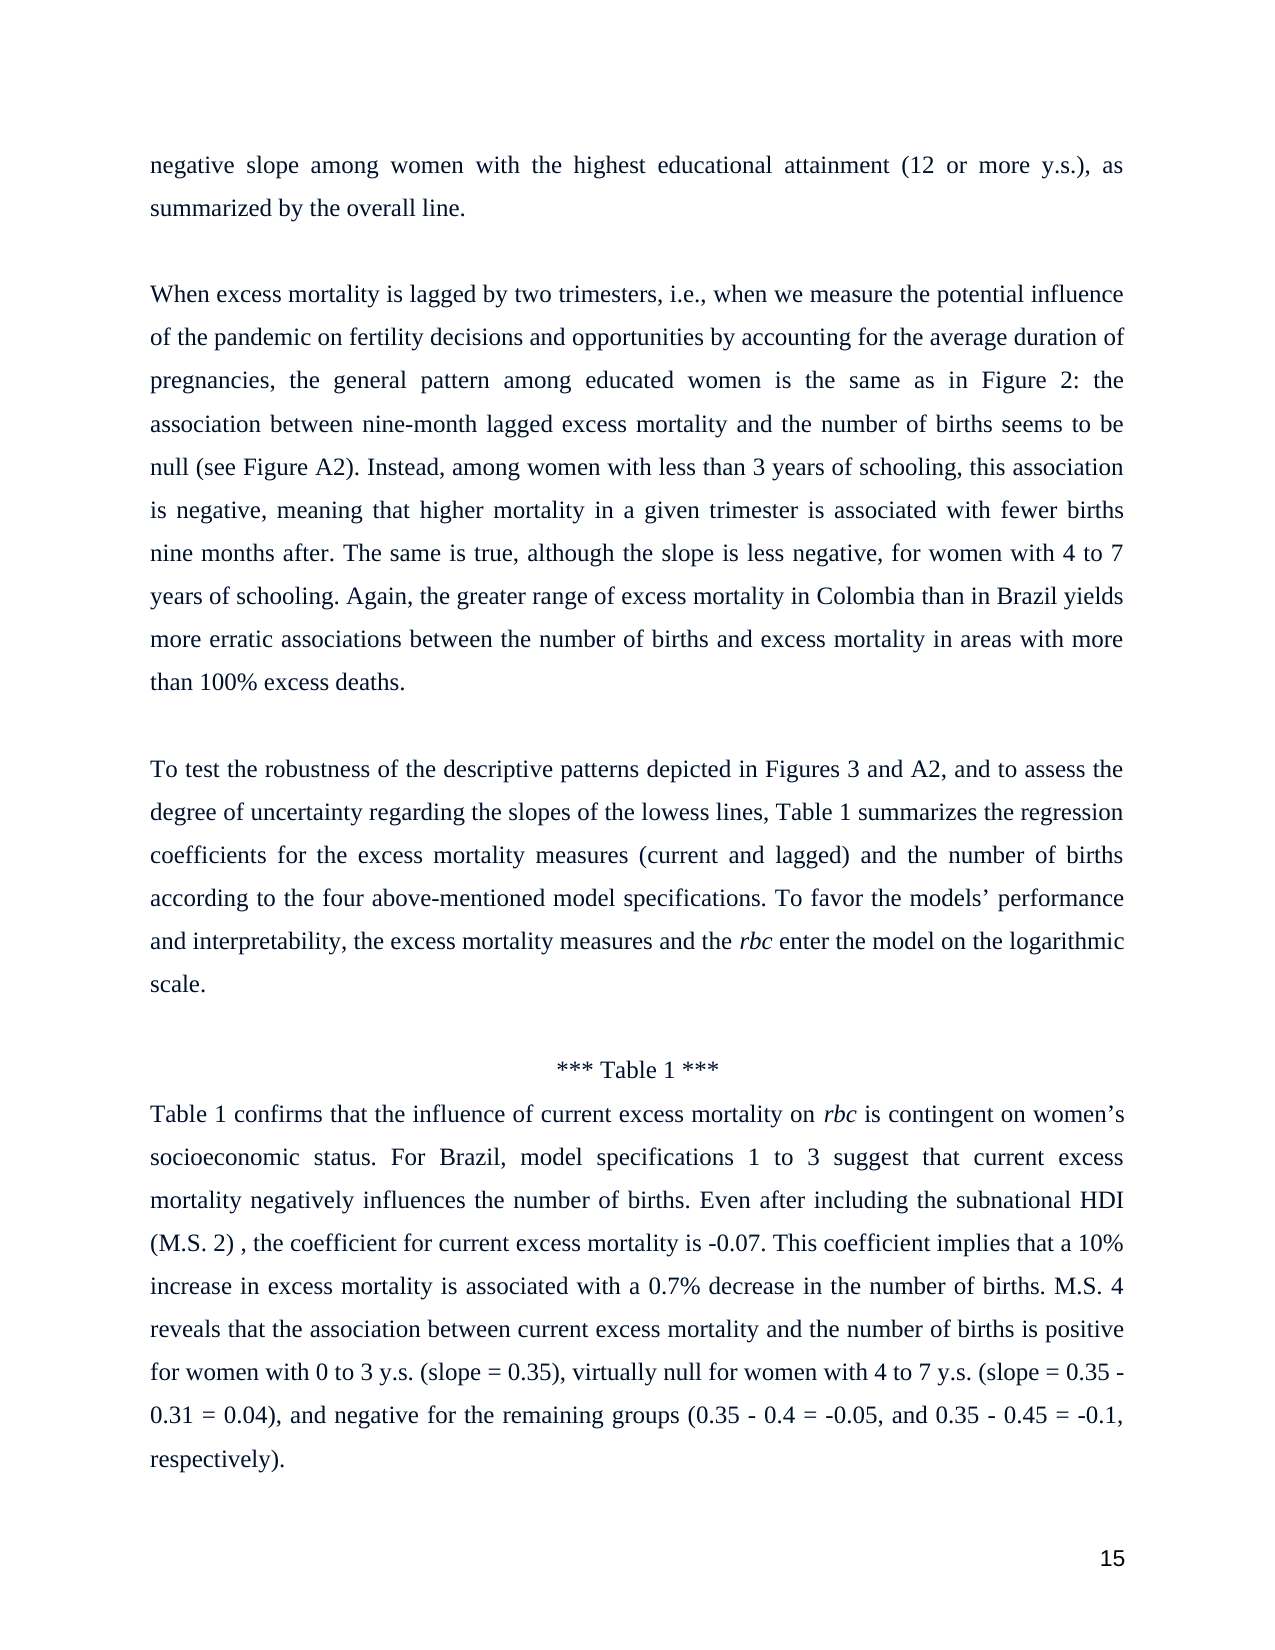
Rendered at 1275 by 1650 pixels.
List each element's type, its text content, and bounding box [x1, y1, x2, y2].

text *** Table 1 *** [150, 1056, 1125, 1084]
text To test the robustness of the descriptive patterns depicted in Figures 3 and A2, and to assess the degree of uncertainty regarding the slopes of the lowess lines, Table 1 summarizes the regression coefficients for the excess mortality measures (current and lagged) and the number of births according to the four above-mentioned model specifications. To favor the models’ performance and interpretability, the excess mortality measures and the rbc enter the model on the logarithmic scale. [150, 754, 1125, 998]
text Table 1 confirms that the influence of current excess mortality on rbc is contingent on women’s socioeconomic status. For Brazil, model specifications 1 to 3 suggest that current excess mortality negatively influences the number of births. Even after including the subnational HDI (M.S. 2) , the coefficient for current excess mortality is -0.07. This coefficient implies that a 10% increase in excess mortality is associated with a 0.7% decrease in the number of births. M.S. 4 reveals that the association between current excess mortality and the number of births is positive for women with 0 to 3 y.s. (slope = 0.35), virtually null for women with 4 to 7 y.s. (slope = 0.35 - 0.31 = 0.04), and negative for the remaining groups (0.35 - 0.4 = -0.05, and 0.35 - 0.45 = -0.1, respectively). [150, 1099, 1125, 1472]
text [150, 150, 1125, 222]
text When excess mortality is lagged by two trimesters, i.e., when we measure the potential influence of the pandemic on fertility decisions and opportunities by accounting for the average duration of pregnancies, the general pattern among educated women is the same as in Figure 2: the association between nine-month lagged excess mortality and the number of births seems to be null (see Figure A2). Instead, among women with less than 3 years of schooling, this association is negative, meaning that higher mortality in a given trimester is associated with fewer births nine months after. The same is true, although the slope is less negative, for women with 4 to 7 years of schooling. Again, the greater range of excess mortality in Colombia than in Brazil yields more erratic associations between the number of births and excess mortality in areas with more than 100% excess deaths. [150, 279, 1125, 696]
